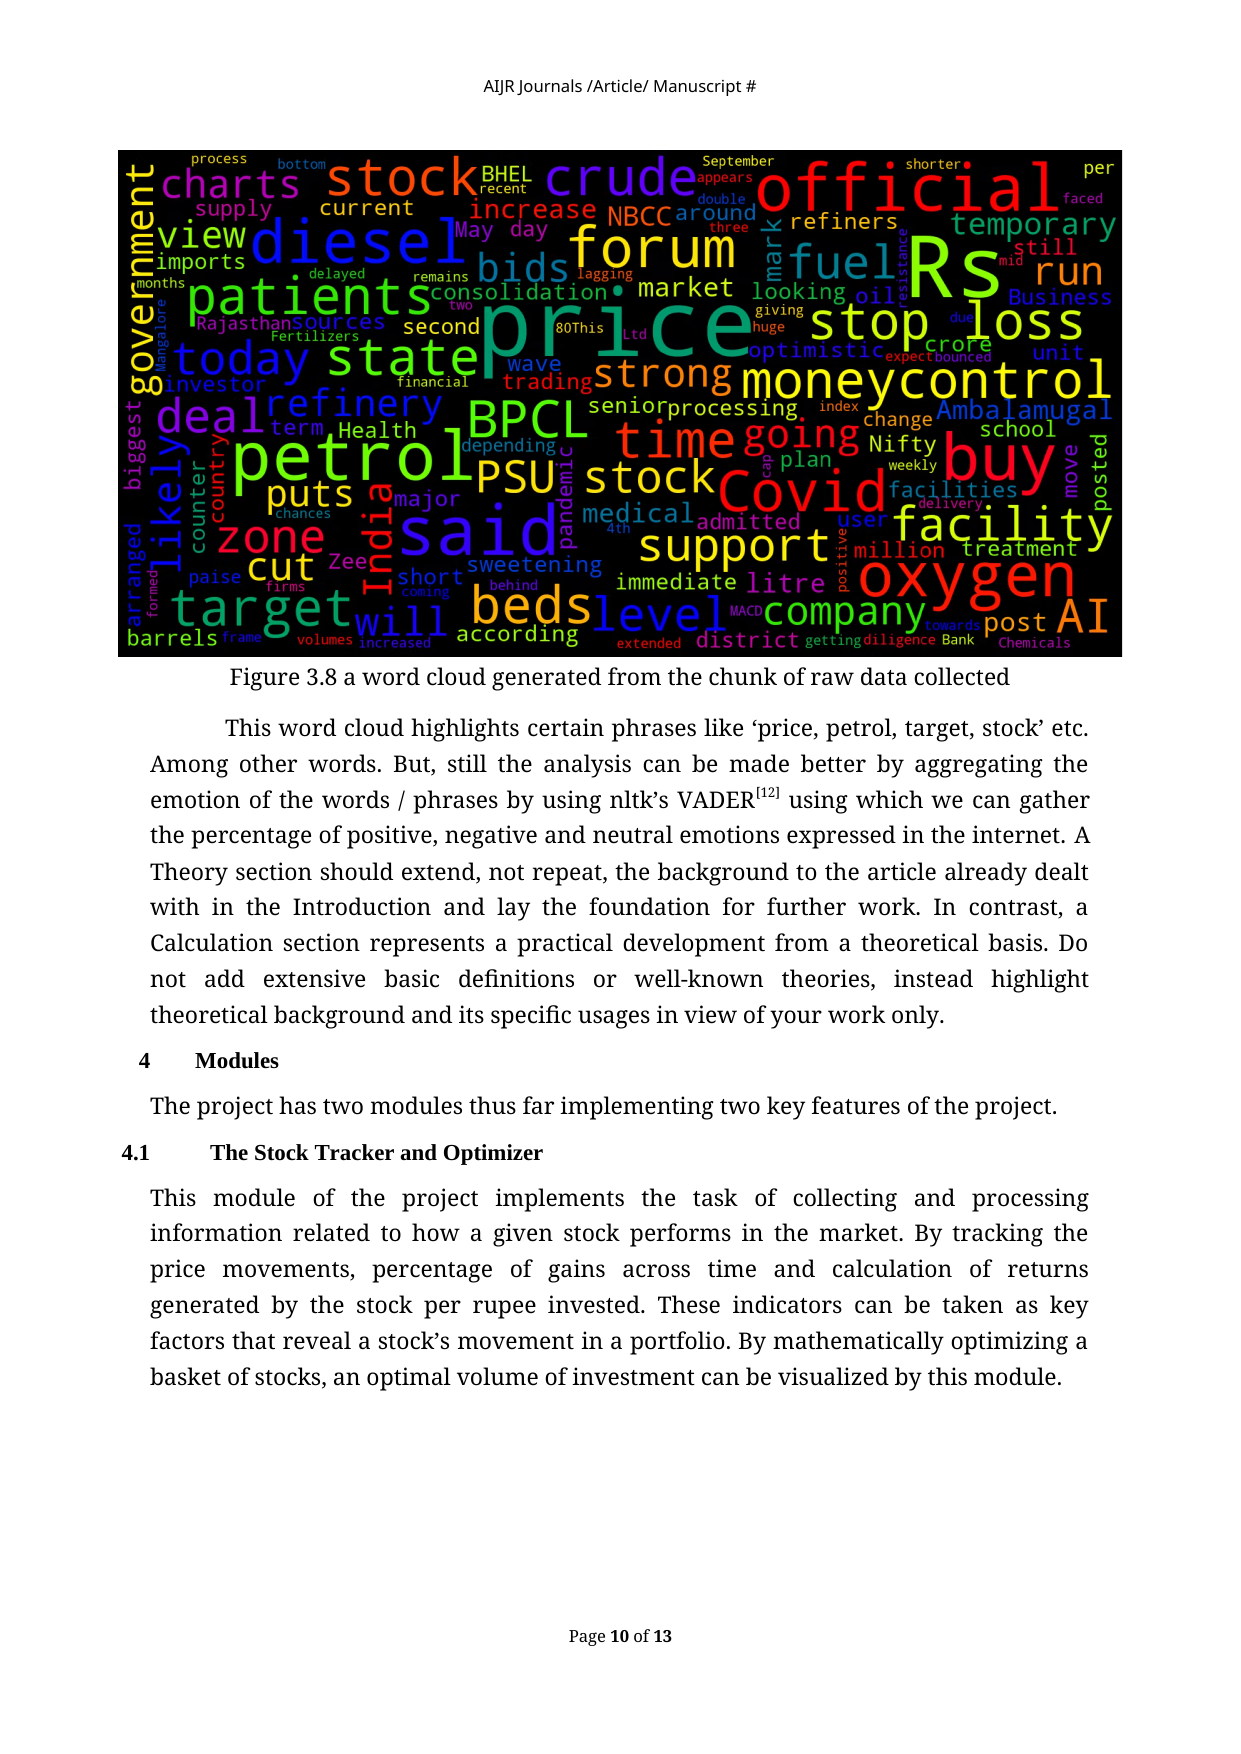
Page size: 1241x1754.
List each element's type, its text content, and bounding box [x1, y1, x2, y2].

text This word cloud highlights certain phrases like ‘price, petrol, target, stock’ etc. Among other words. But, still the analysis can be made better by aggregating the emotion of the words / phrases by using nltk’s VADER[12] using which we can gather the percentage of positive, negative and neutral emotions expressed in the internet. A Theory section should extend, not repeat, the background to the article already dealt with in the Introduction and lay the foundation for further work. In contrast, a Calculation section represents a practical development from a theoretical basis. Do not add extensive basic definitions or well-known theories, instead highlight theoretical background and its specific usages in view of your work only. [150, 712, 1090, 1030]
text Figure 3.8 a word cloud generated from the chunk of raw data collected [150, 657, 1090, 692]
subtitle The Stock Tracker and Optimizer [150, 1139, 1090, 1165]
picture [118, 150, 1123, 657]
text The project has two modules thus far implementing two key features of the project. [150, 1090, 1090, 1122]
text This module of the project implements the task of collecting and processing information related to how a given stock performs in the market. By tracking the price movements, percentage of gains across time and calculation of returns generated by the stock per rupee invested. These indicators can be taken as key factors that reveal a stock’s movement in a portfolio. By mathematically optimizing a basket of stocks, an optimal volume of investment can be visualized by this module. [150, 1181, 1090, 1392]
subtitle Modules [150, 1048, 1090, 1074]
